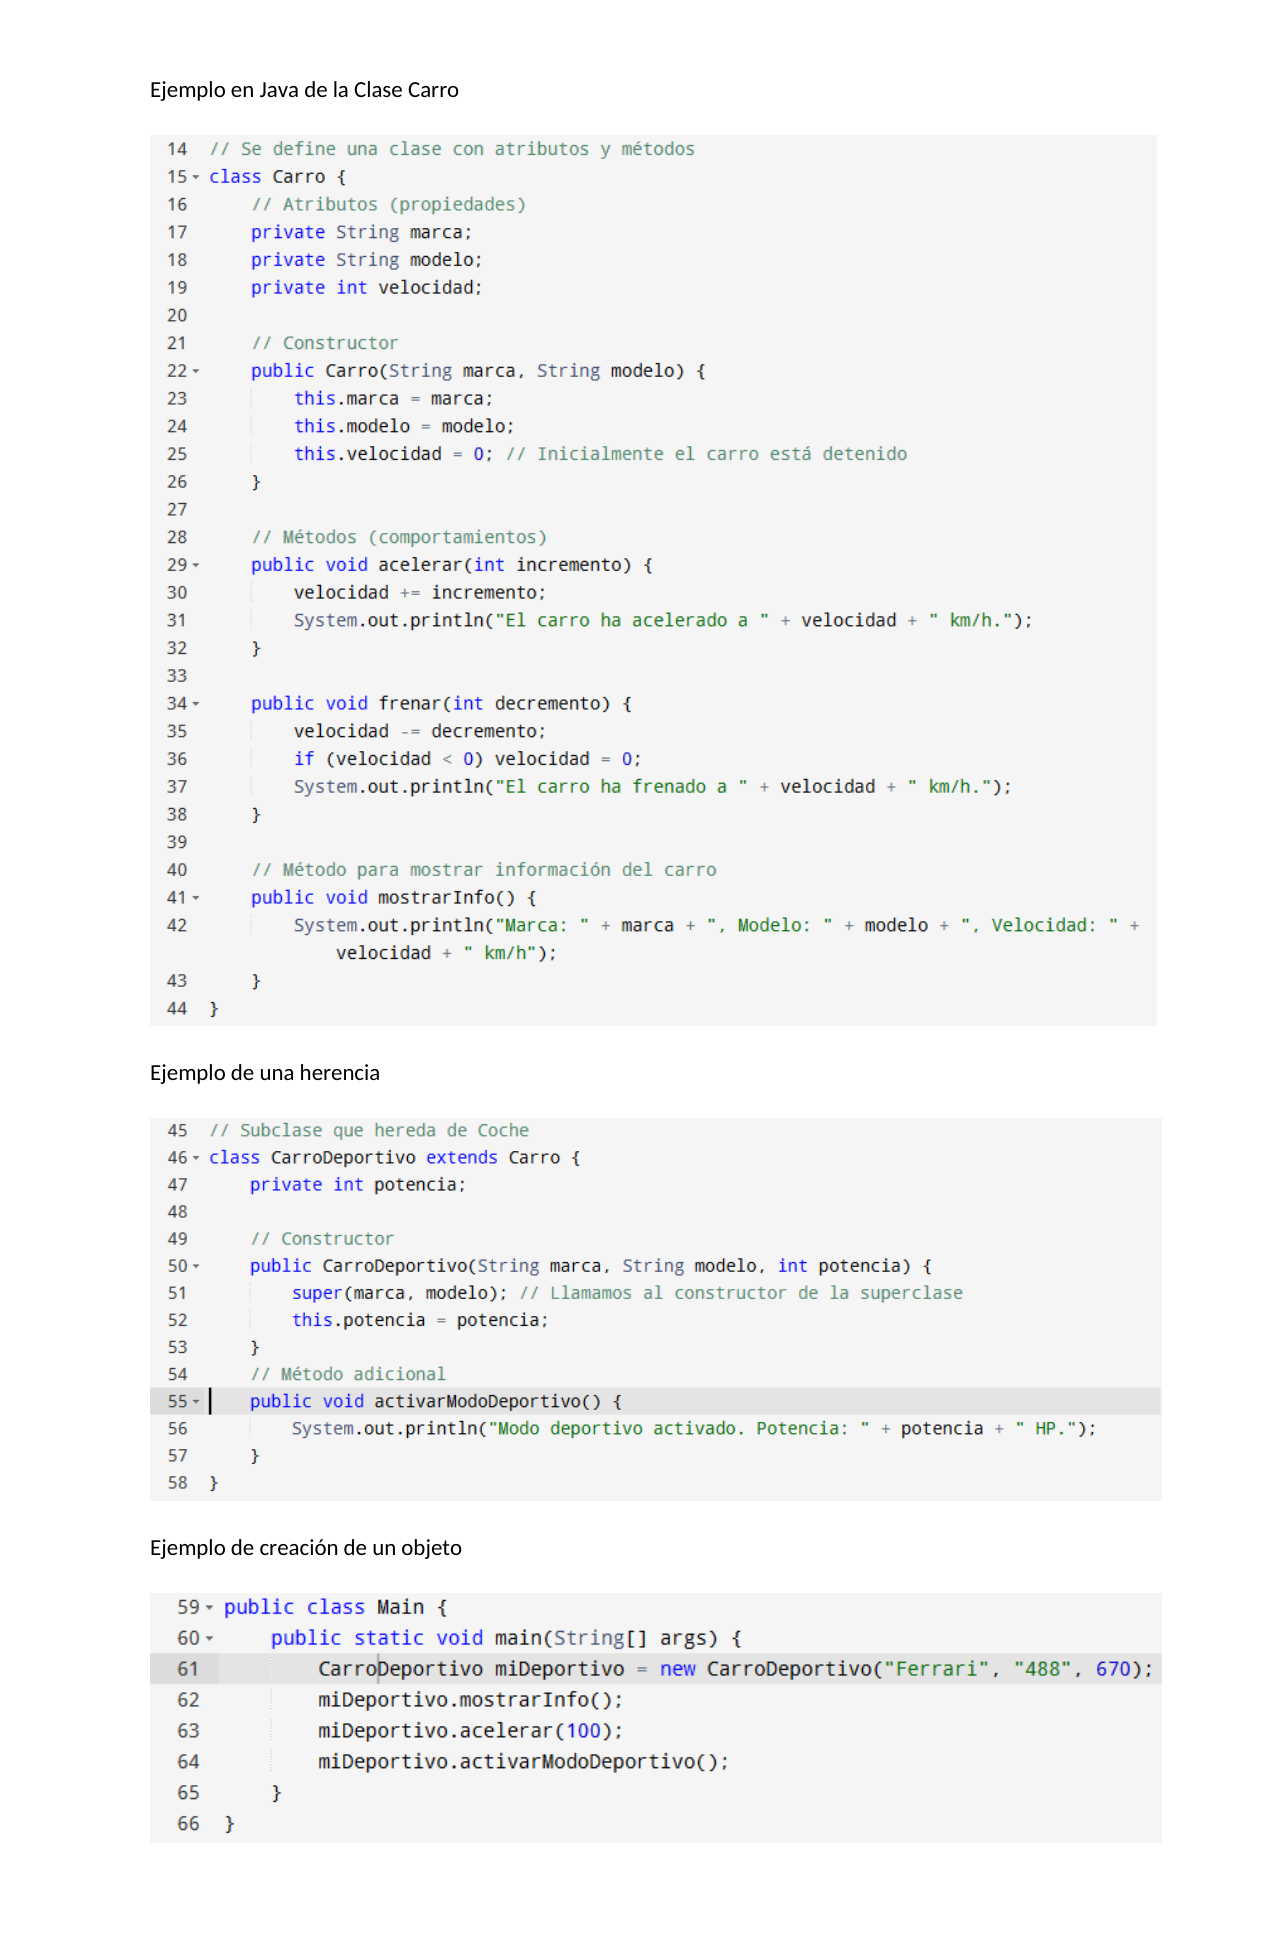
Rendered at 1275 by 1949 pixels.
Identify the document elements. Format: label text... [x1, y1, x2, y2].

list Ejemplo de una herencia [150, 1058, 1200, 1086]
picture [150, 1593, 1162, 1843]
list Ejemplo de creación de un objeto [150, 1533, 1200, 1561]
picture [150, 1118, 1162, 1501]
picture [150, 135, 1157, 1026]
list Ejemplo en Java de la Clase Carro [150, 75, 1200, 103]
